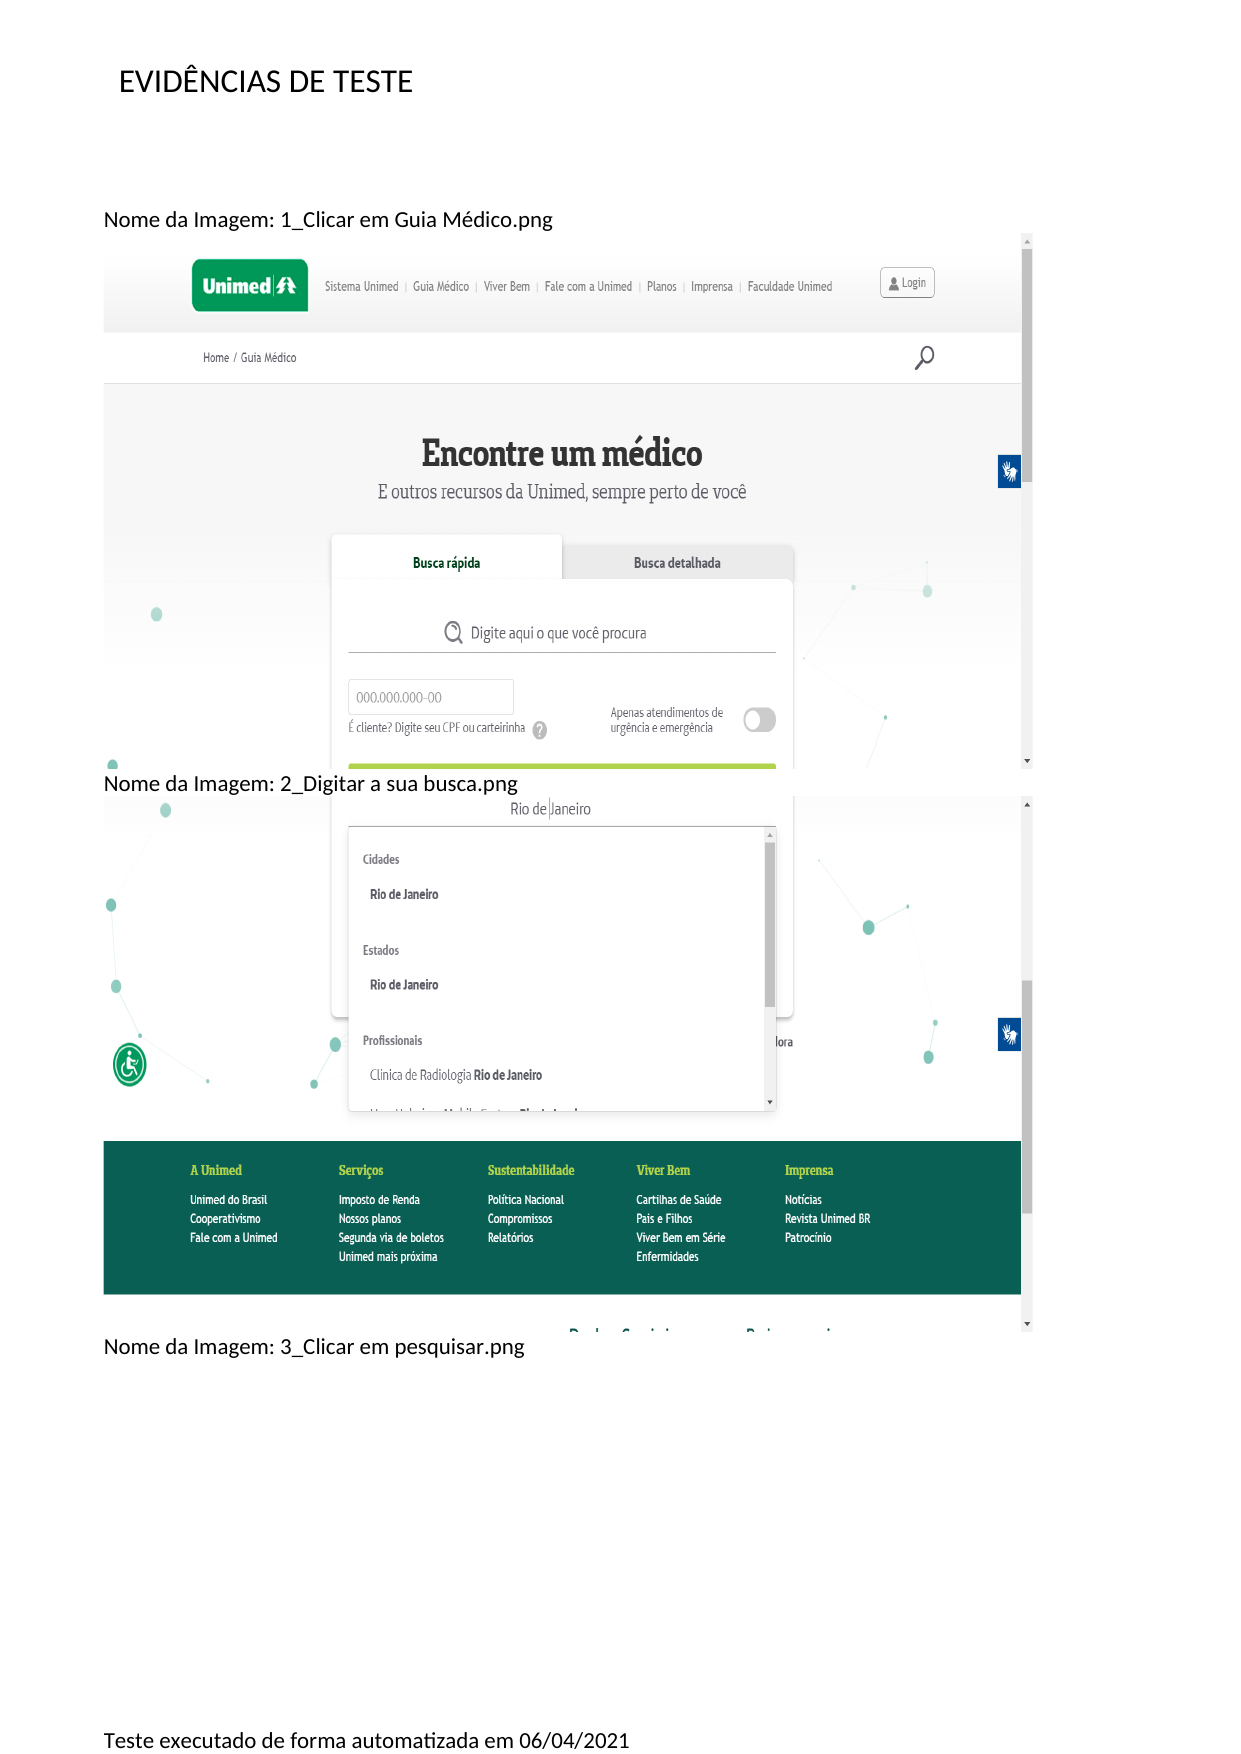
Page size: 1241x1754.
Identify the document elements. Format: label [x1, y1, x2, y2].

text [103, 177, 1166, 1360]
picture [103, 233, 1033, 769]
picture [103, 796, 1033, 1332]
